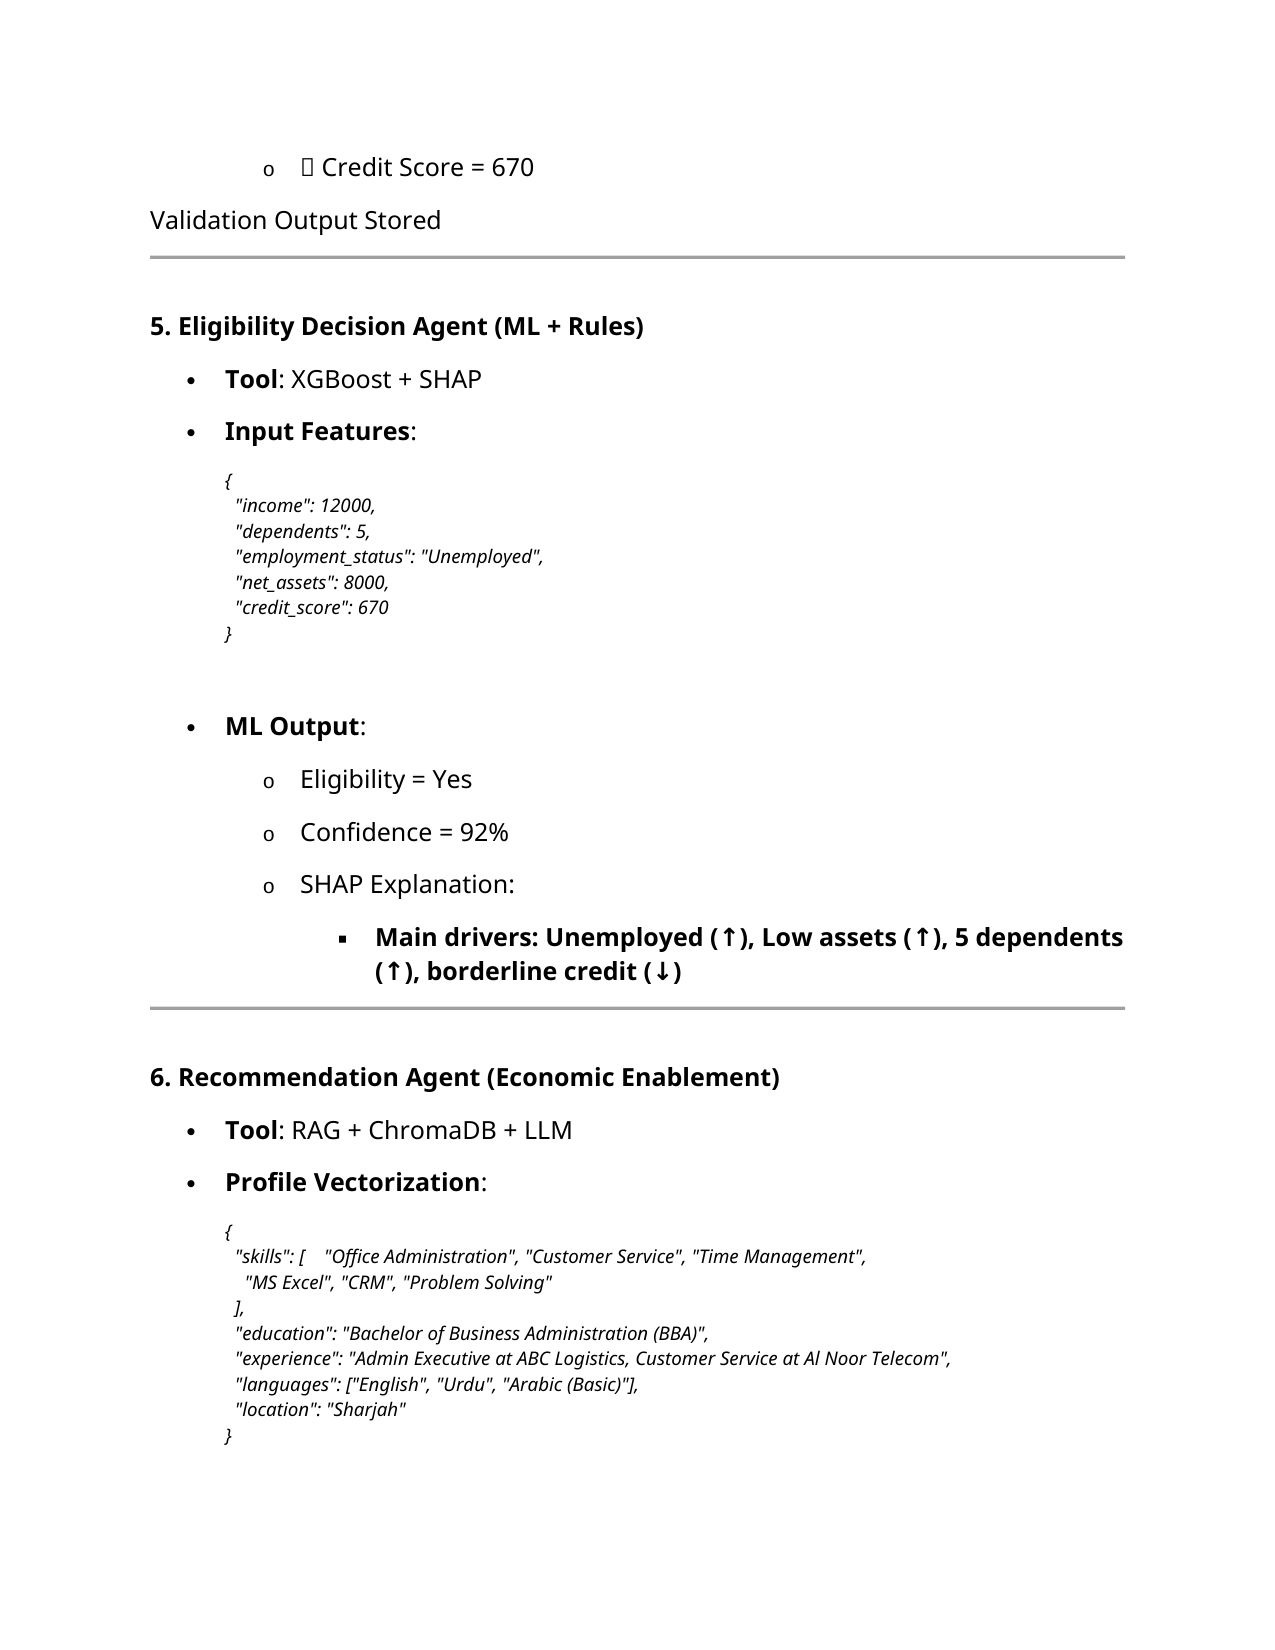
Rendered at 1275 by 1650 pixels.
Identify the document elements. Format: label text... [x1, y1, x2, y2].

list ✅ Credit Score = 670 [262, 150, 1125, 184]
text } [225, 620, 1125, 646]
list Input Features: [187, 414, 1125, 448]
list ML Output: [187, 708, 1125, 743]
text "MS Excel", "CRM", "Problem Solving" [225, 1269, 1125, 1294]
list Eligibility = Yes [262, 761, 1125, 795]
text ], [225, 1294, 1125, 1320]
text "income": 12000, [225, 492, 1125, 518]
text "languages": ["English", "Urdu", "Arabic (Basic)"], [225, 1371, 1125, 1397]
text { [225, 467, 1125, 492]
text "net_assets": 8000, [225, 569, 1125, 594]
list Tool: XGBoost + SHAP [187, 361, 1125, 395]
text { [225, 1218, 1125, 1243]
list Confidence = 92% [262, 814, 1125, 848]
text } [225, 1422, 1125, 1448]
text "skills": [ "Office Administration", "Customer Service", "Time Management", [225, 1243, 1125, 1269]
text 6. Recommendation Agent (Economic Enablement) [150, 1059, 1125, 1093]
text 5. Eligibility Decision Agent (ML + Rules) [150, 308, 1125, 342]
text "employment_status": "Unemployed", [225, 543, 1125, 569]
list SHAP Explanation: [262, 867, 1125, 901]
text "location": "Sharjah" [225, 1397, 1125, 1422]
text "experience": "Admin Executive at ABC Logistics, Customer Service at Al Noor Telecom", [225, 1346, 1125, 1371]
list Tool: RAG + ChromaDB + LLM [187, 1112, 1125, 1146]
list Profile Vectorization: [187, 1165, 1125, 1199]
text "credit_score": 670 [225, 594, 1125, 620]
text Validation Output Stored [150, 203, 1125, 237]
text "education": "Bachelor of Business Administration (BBA)", [225, 1320, 1125, 1346]
list Main drivers: Unemployed (↑), Low assets (↑), 5 dependents (↑), borderline credit (↓) [337, 920, 1125, 988]
text "dependents": 5, [225, 518, 1125, 543]
